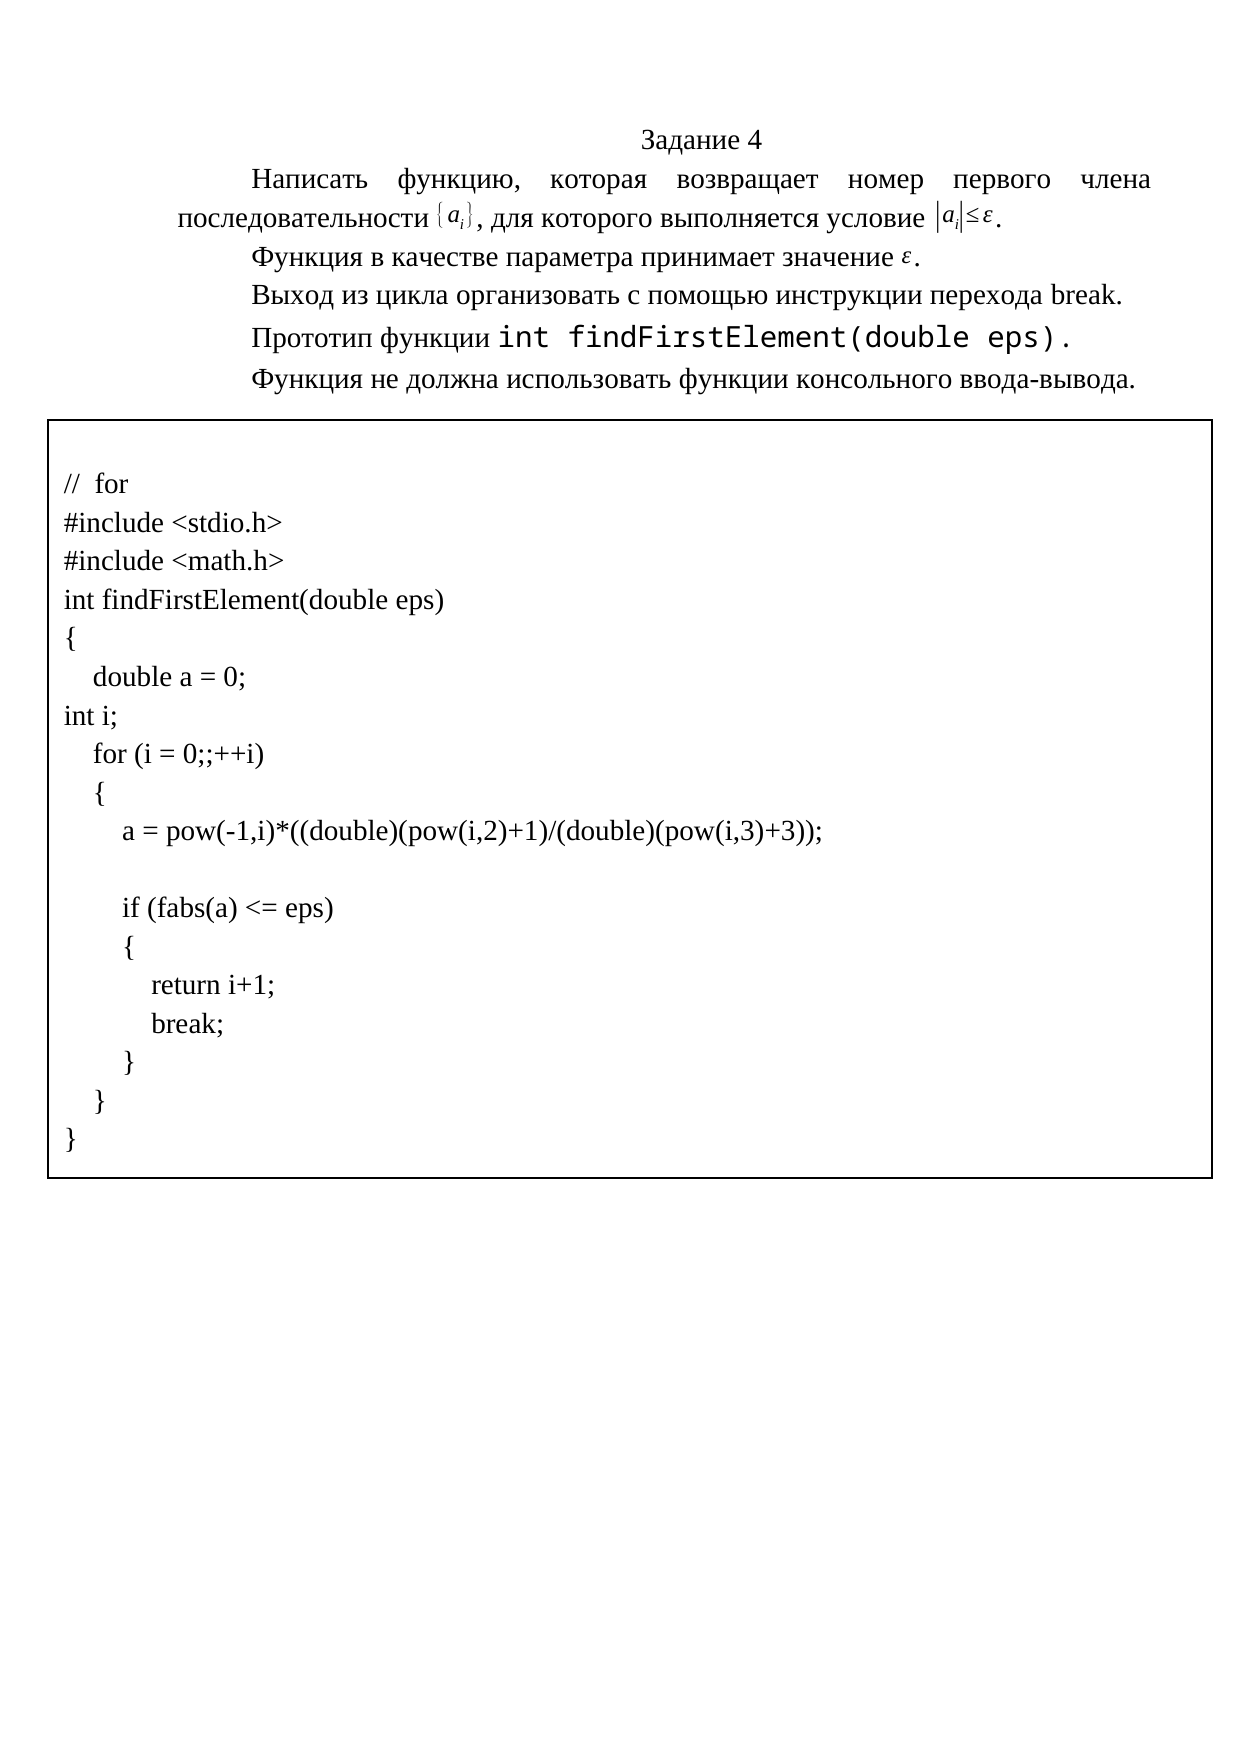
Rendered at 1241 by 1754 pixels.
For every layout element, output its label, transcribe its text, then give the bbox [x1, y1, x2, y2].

text Написать функцию, которая возвращает номер первого члена последовательности , для которого выполняется условие . [177, 161, 1152, 234]
text Функция не должна использовать функции консольного ввода-вывода. [177, 362, 1152, 395]
text Функция в качестве параметра принимает значение . [177, 239, 1152, 272]
subtitle Задание 4 [177, 122, 1152, 156]
text Прототип функции int findFirstElement(double eps). [177, 316, 1152, 356]
text Выход из цикла организовать с помощью инструкции перехода break. [177, 277, 1152, 311]
